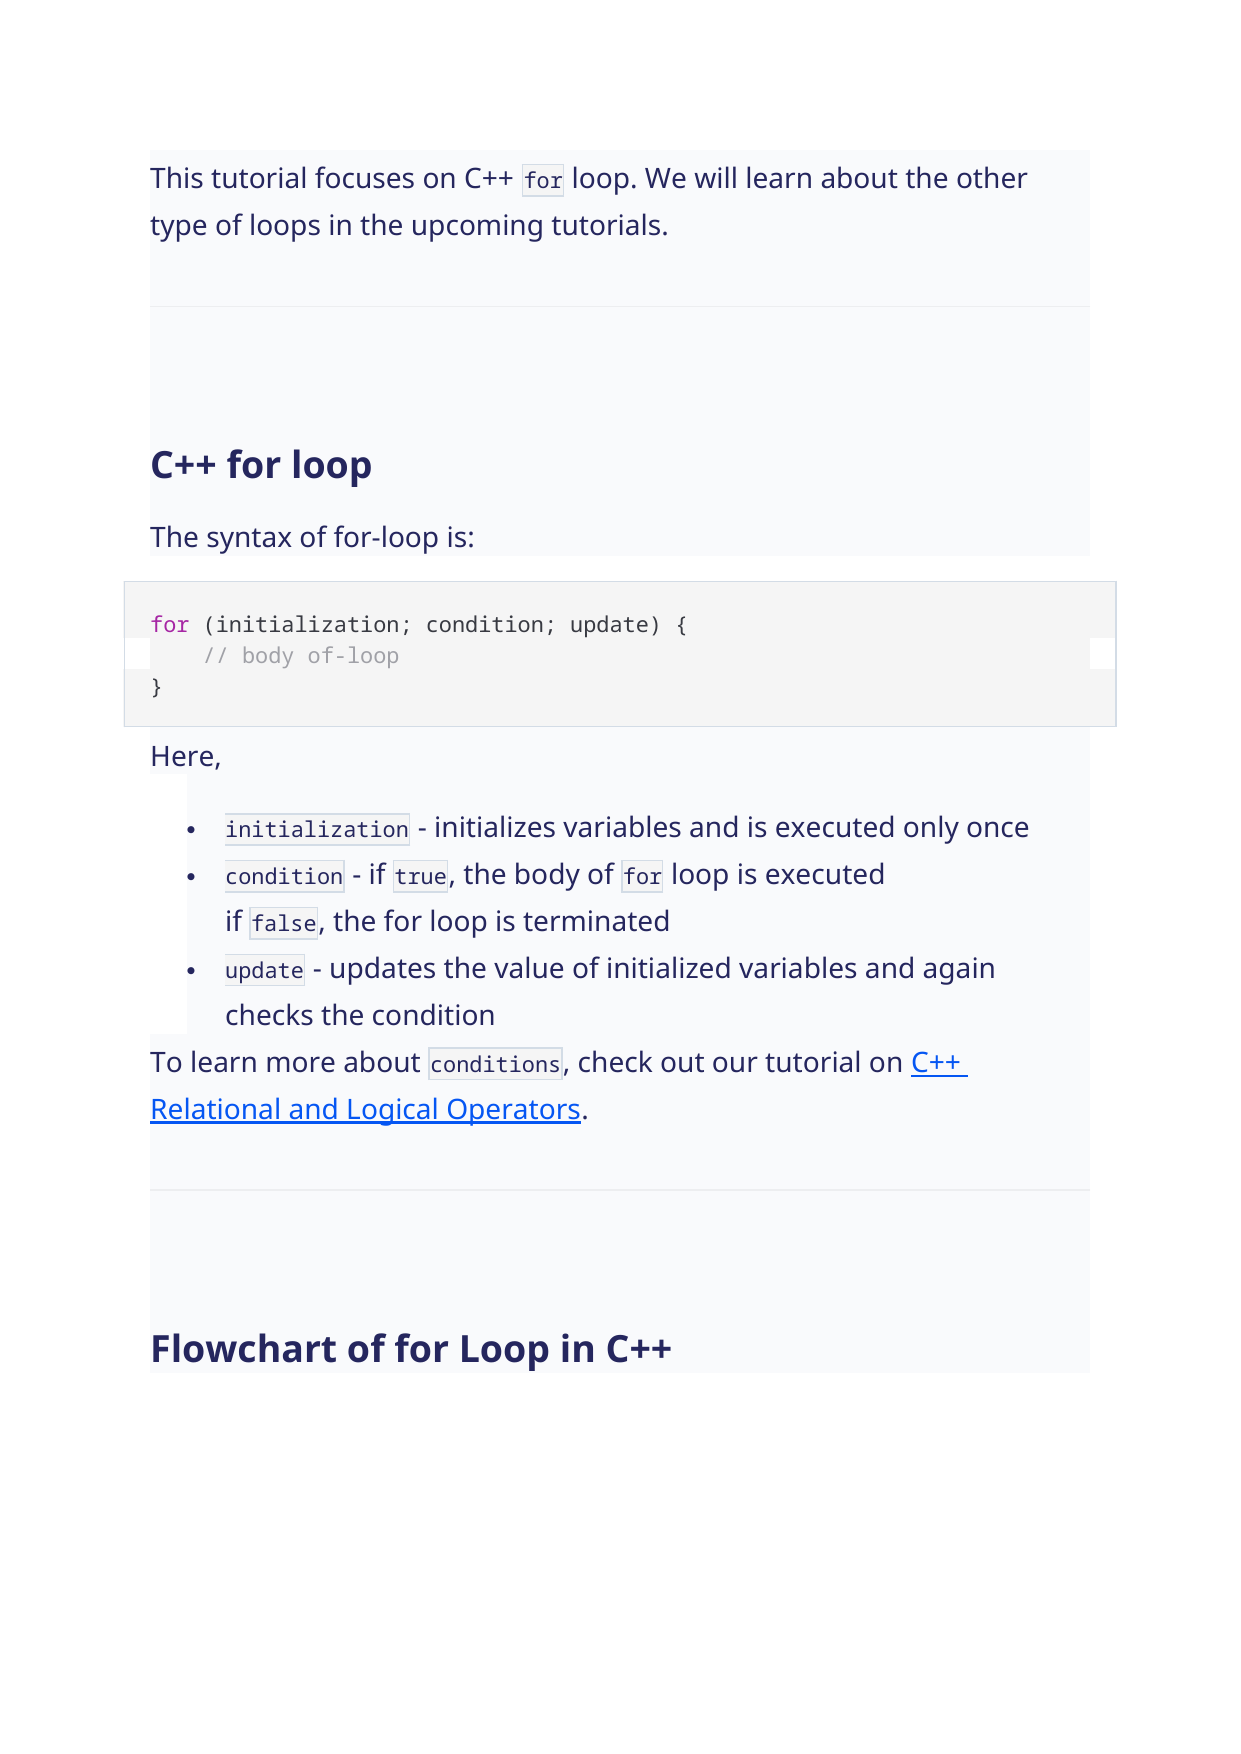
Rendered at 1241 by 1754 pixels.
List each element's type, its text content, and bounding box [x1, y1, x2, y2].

text This tutorial focuses on C++ for loop. We will learn about the other type of loops in the upcoming tutorials. [150, 150, 1090, 244]
text for (initialization; condition; update) { [125, 582, 1115, 638]
text The syntax of for-loop is: [150, 509, 1090, 556]
list condition - if true, the body of for loop is executed if false, the for loop is terminated [187, 846, 1090, 940]
text Here, [150, 727, 1090, 774]
text To learn more about conditions, check out our tutorial on C++ Relational and Logical Operators. [150, 1034, 1090, 1127]
list initialization - initializes variables and is executed only once [187, 799, 1090, 846]
list update - updates the value of initialized variables and again checks the condition [187, 940, 1090, 1034]
subtitle Flowchart of for Loop in C++ [150, 1317, 1090, 1373]
subtitle C++ for loop [150, 434, 1090, 490]
text } [125, 643, 1115, 726]
